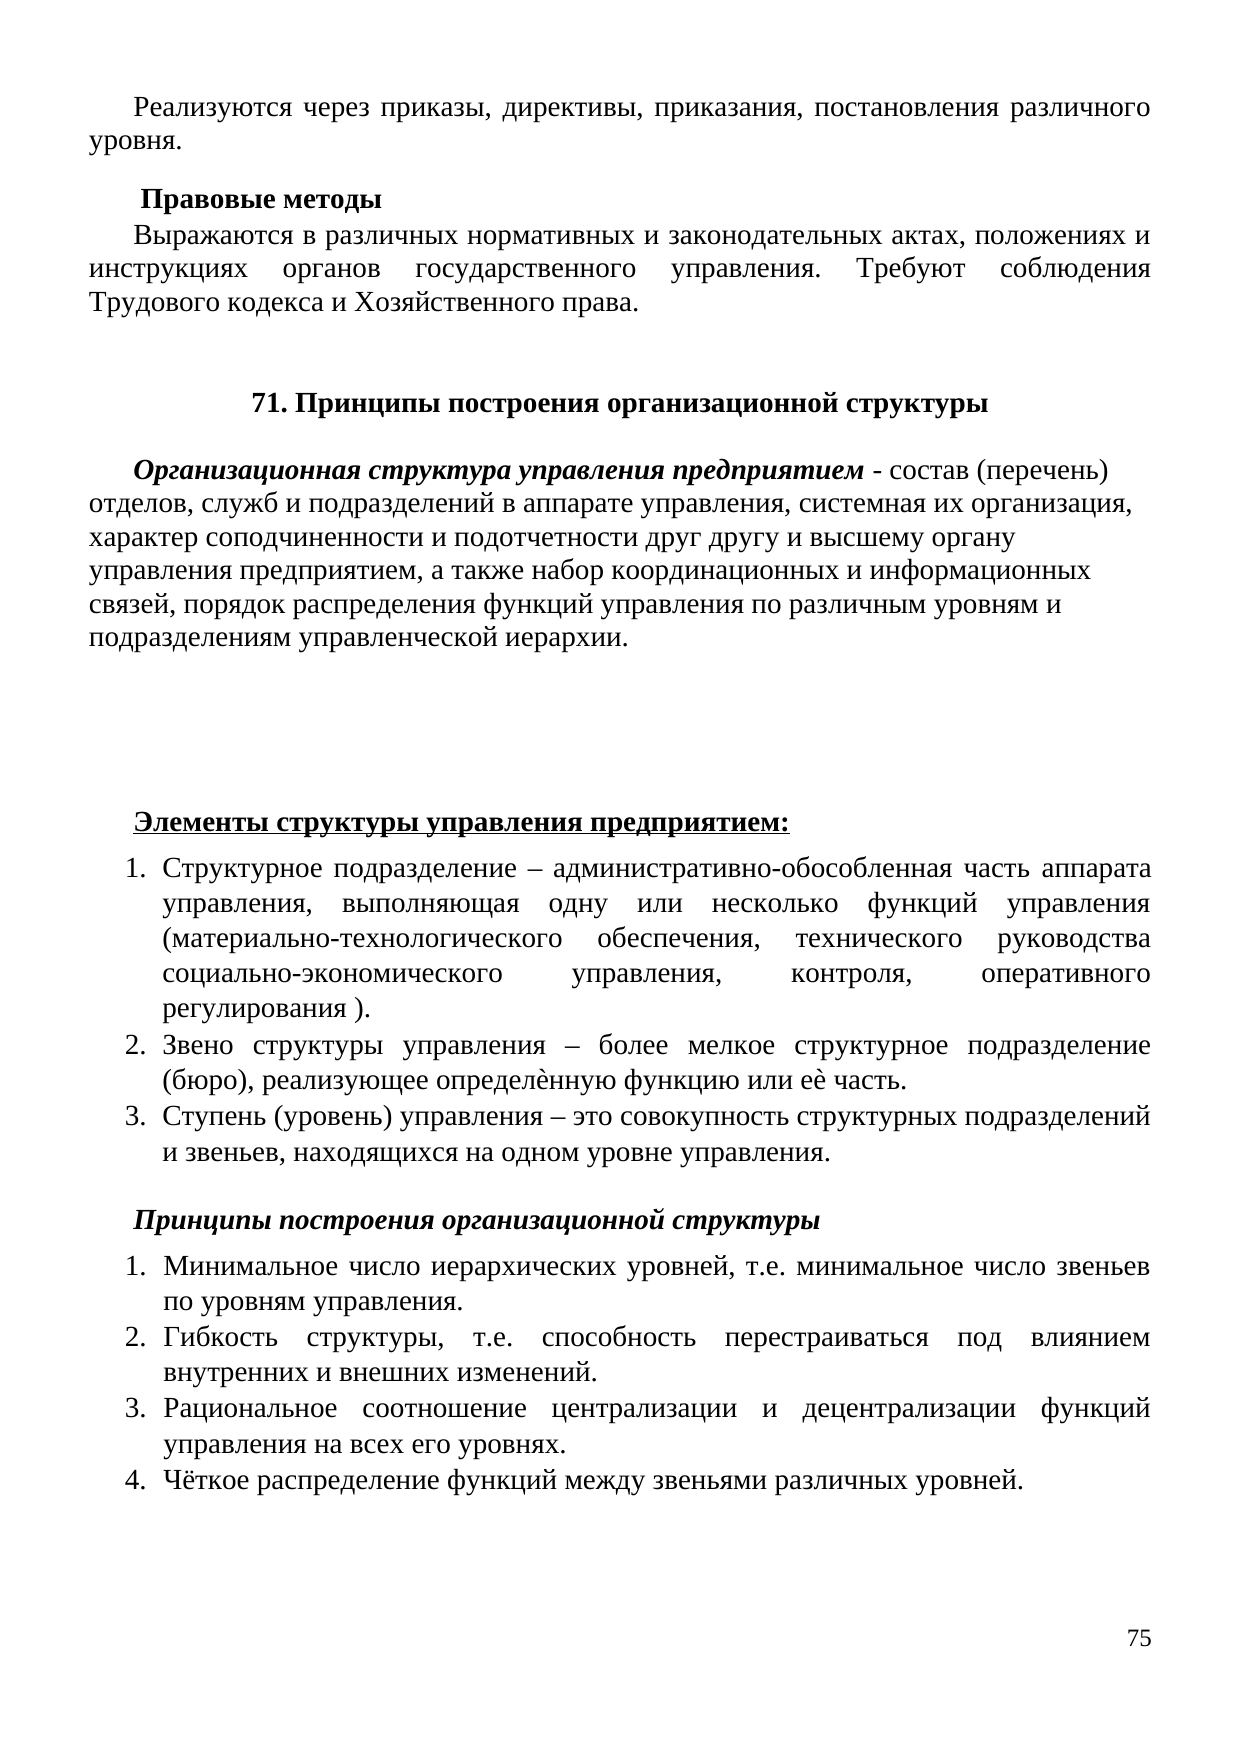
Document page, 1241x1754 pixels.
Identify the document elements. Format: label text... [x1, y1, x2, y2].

text Принципы построения организационной структуры [89, 1202, 1152, 1235]
text Реализуются через приказы, директивы, приказания, постановления различного уровня. [89, 89, 1152, 156]
text Организационная структура управления предприятием - состав (перечень) отделов, служб и подразделений в аппарате управления, системная их организация, характер соподчиненности и подотчетности друг другу и высшему органу управления предприятием, а также набор координационных и информационных связей, порядок распределения функций управления по различным уровням и подразделениям управленческой иерархии. [89, 452, 1152, 653]
list Звено структуры управления – более мелкое структурное подразделение (бюро), реализующее определѐнную функцию или еѐ часть. [124, 1027, 1152, 1096]
list Минимальное число иерархических уровней, т.е. минимальное число звеньев по уровням управления. [124, 1248, 1152, 1317]
text Элементы структуры управления предприятием: [89, 804, 1152, 837]
list Чёткое распределение функций между звеньями различных уровней. [124, 1462, 1152, 1495]
subtitle 71. Принципы построения организационной структуры [89, 385, 1152, 418]
list Структурное подразделение – административно-обособленная часть аппарата управления, выполняющая одну или несколько функций управления (материально-технологического обеспечения, технического руководства социально-экономического управления, контроля, оперативного регулирования ). [124, 850, 1152, 1024]
text Выражаются в различных нормативных и законодательных актах, положениях и инструкциях органов государственного управления. Требуют соблюдения Трудового кодекса и Хозяйственного права. [89, 217, 1152, 318]
list Гибкость структуры, т.е. способность перестраиваться под влиянием внутренних и внешних изменений. [124, 1319, 1152, 1388]
list Ступень (уровень) управления – это совокупность структурных подразделений и звеньев, находящихся на одном уровне управления. [124, 1098, 1152, 1168]
list Рациональное соотношение централизации и децентрализации функций управления на всех его уровнях. [124, 1391, 1152, 1459]
text Правовые методы [133, 181, 1152, 214]
